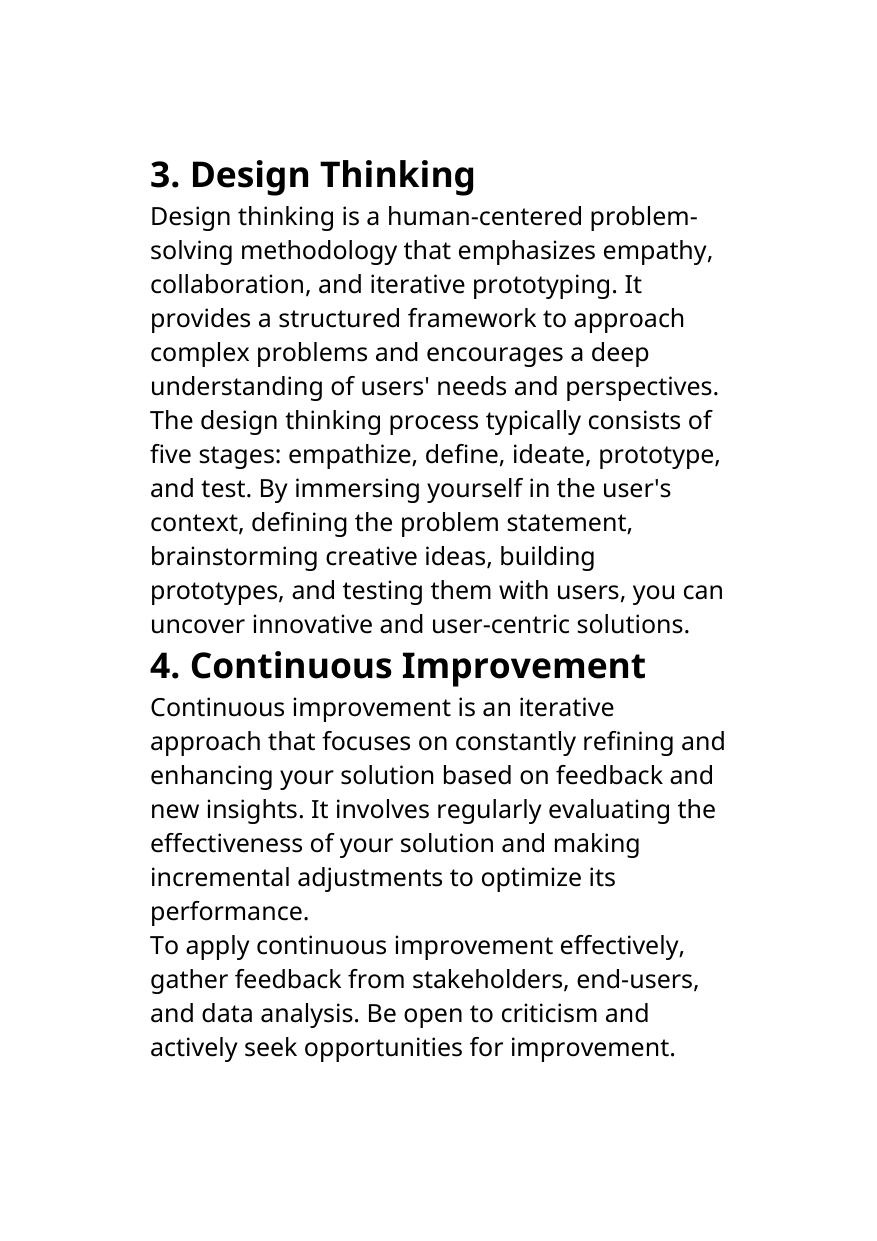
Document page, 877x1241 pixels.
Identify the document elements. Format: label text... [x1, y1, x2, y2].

text Design thinking is a human-centered problem-solving methodology that emphasizes empathy, collaboration, and iterative prototyping. It provides a structured framework to approach complex problems and encourages a deep understanding of users' needs and perspectives. [150, 198, 727, 403]
subtitle 3. Design Thinking [150, 150, 727, 198]
text Continuous improvement is an iterative approach that focuses on constantly refining and enhancing your solution based on feedback and new insights. It involves regularly evaluating the effectiveness of your solution and making incremental adjustments to optimize its performance. [150, 689, 727, 928]
text The design thinking process typically consists of five stages: empathize, define, ideate, prototype, and test. By immersing yourself in the user's context, defining the problem statement, brainstorming creative ideas, building prototypes, and testing them with users, you can uncover innovative and user-centric solutions. [150, 403, 727, 641]
subtitle 4. Continuous Improvement [150, 641, 727, 689]
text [150, 928, 727, 1064]
